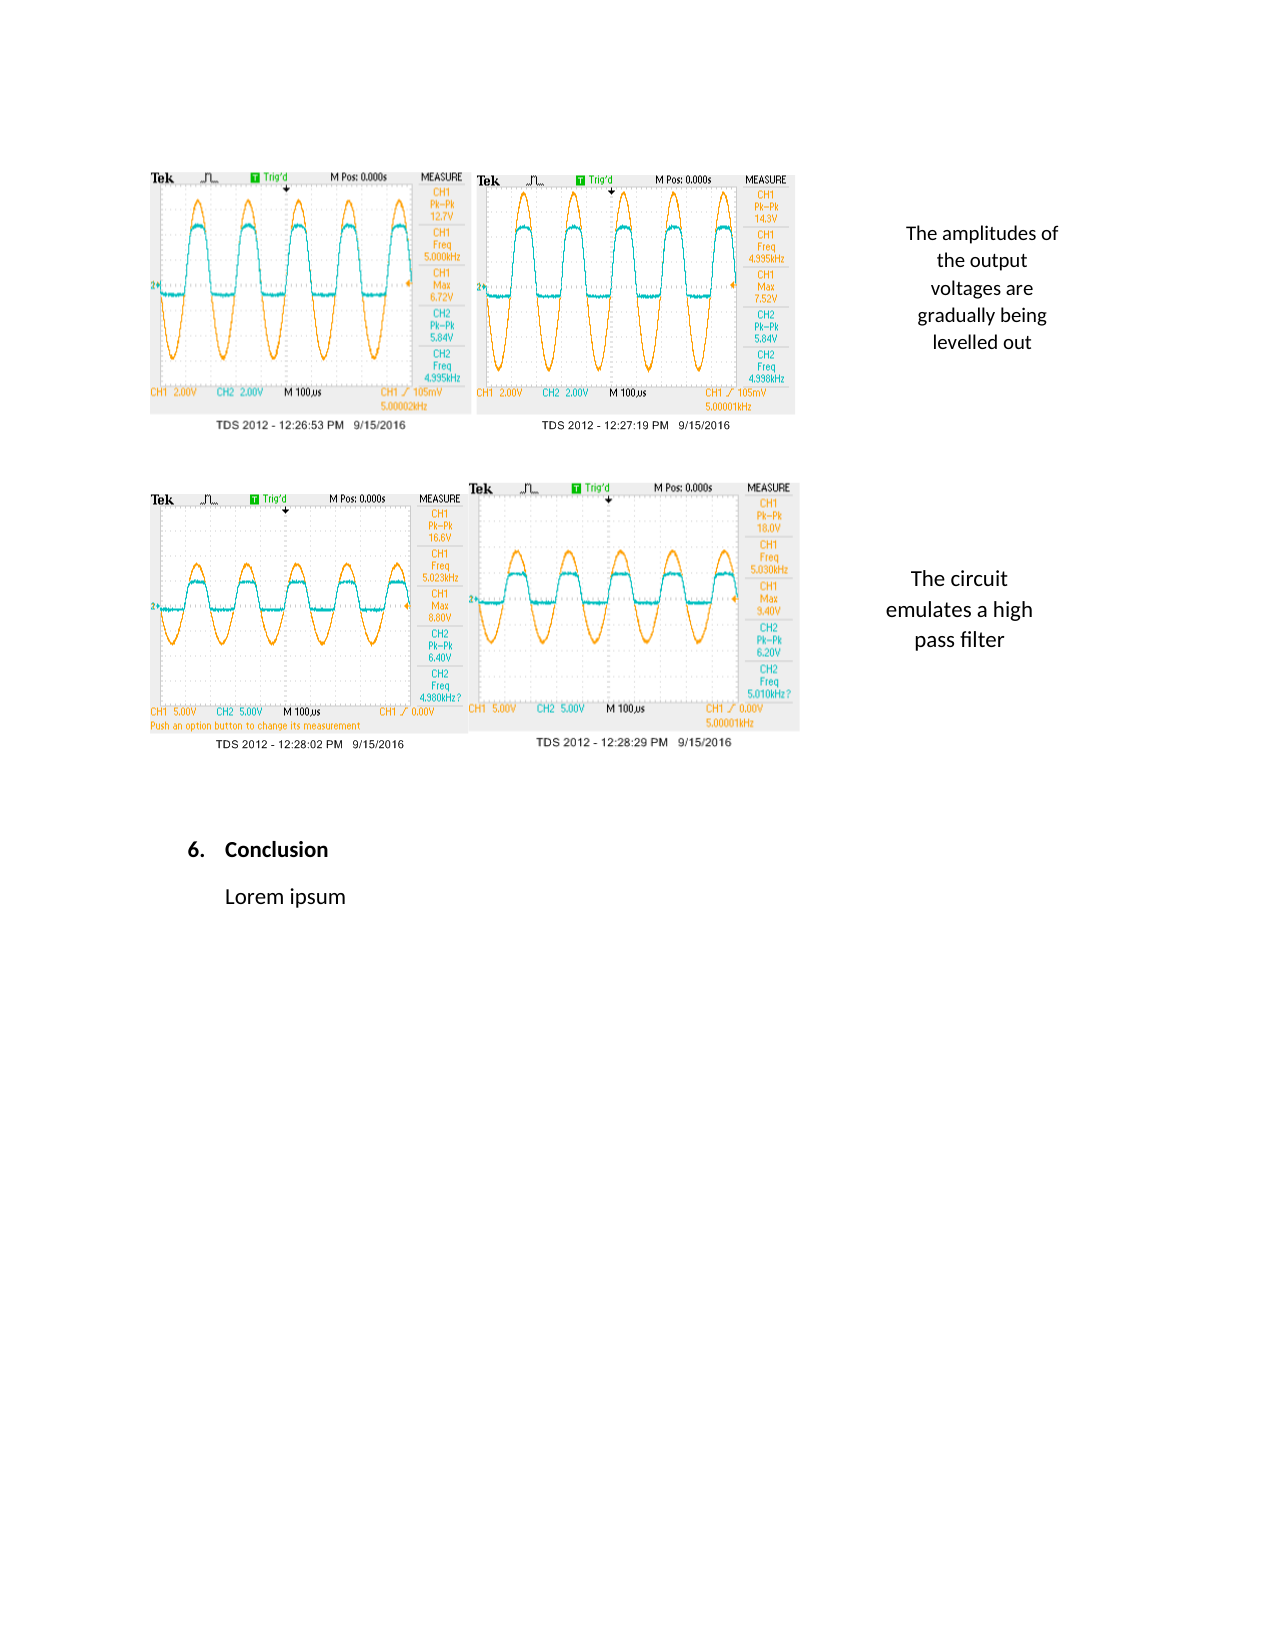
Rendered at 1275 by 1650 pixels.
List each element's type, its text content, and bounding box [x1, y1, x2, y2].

picture [150, 150, 472, 452]
picture [476, 152, 796, 452]
picture [150, 459, 800, 770]
list Conclusion [187, 835, 1125, 863]
text Lorem ipsum [225, 882, 1125, 910]
